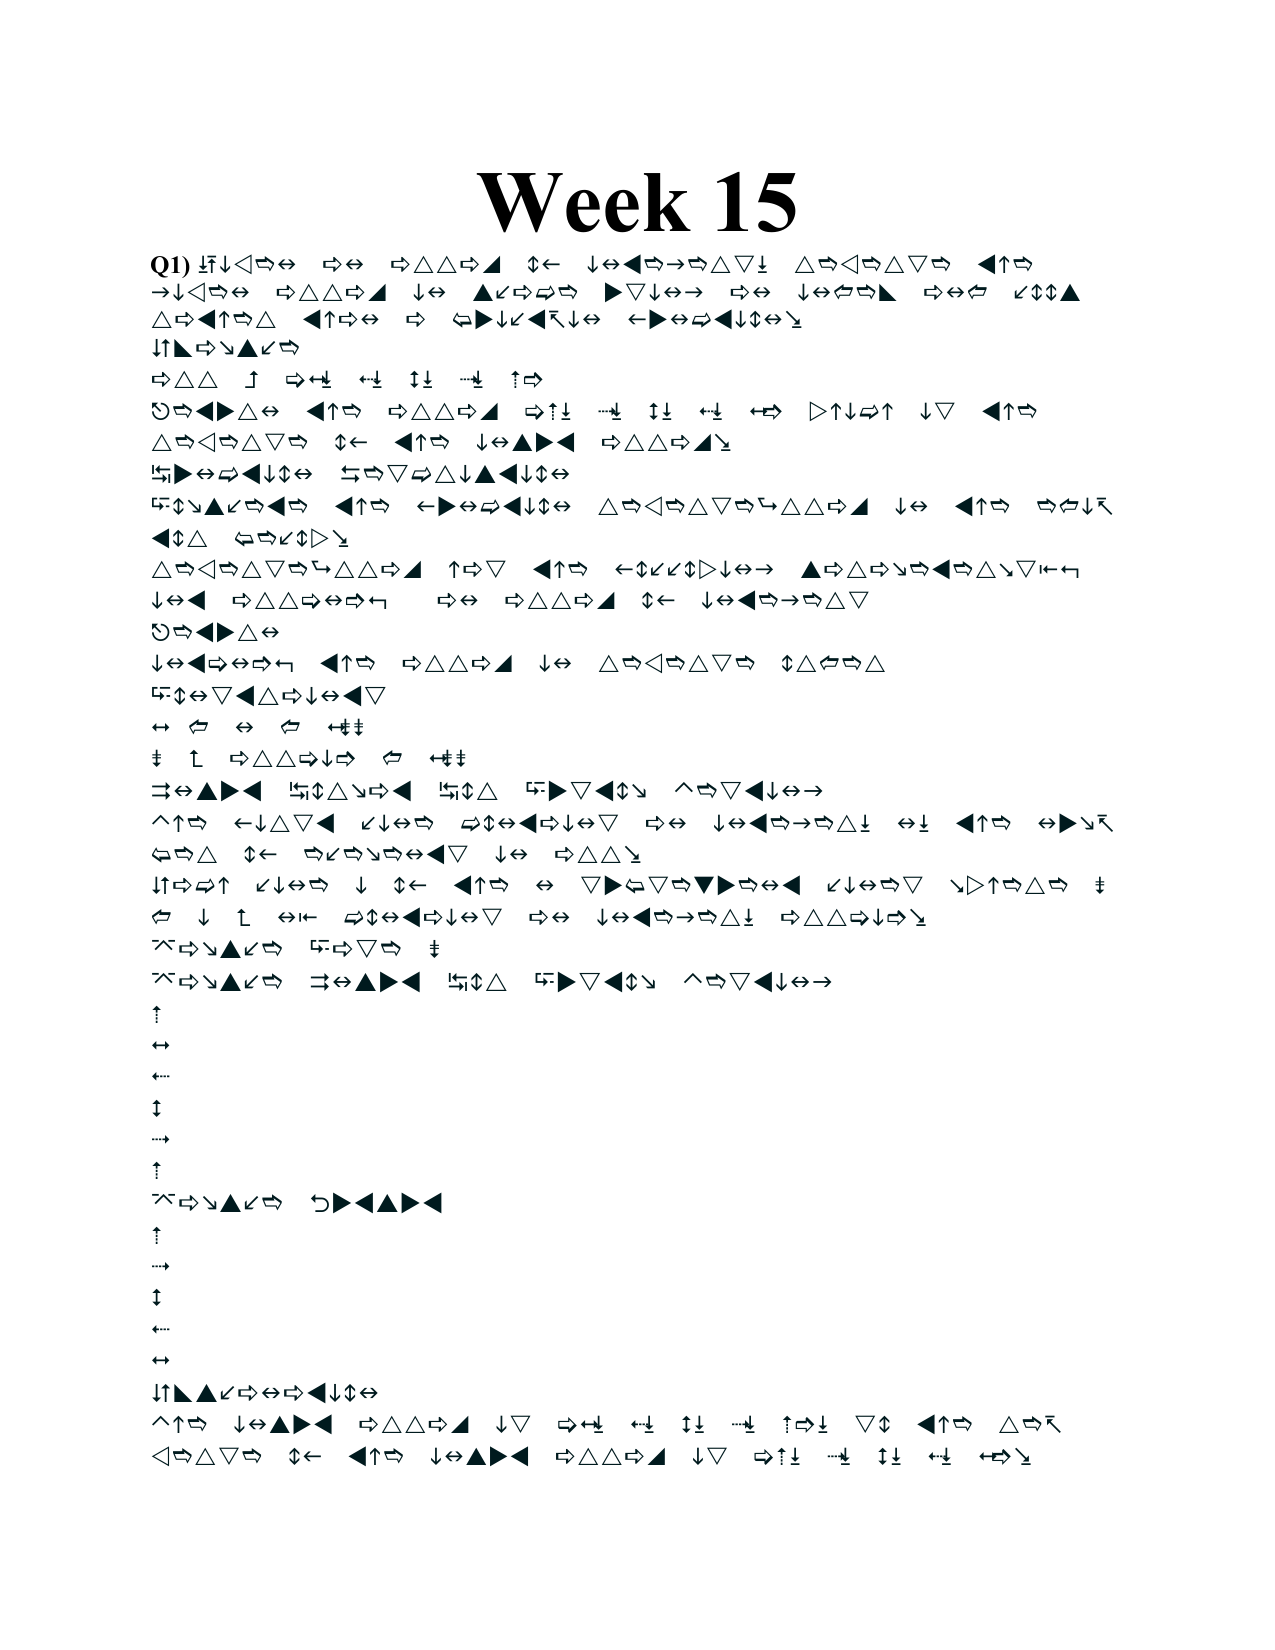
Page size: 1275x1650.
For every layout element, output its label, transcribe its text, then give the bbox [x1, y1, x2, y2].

list  [150, 281, 1228, 306]
list  [150, 1287, 217, 1312]
list  [150, 496, 1238, 521]
list  [150, 716, 440, 741]
list  [150, 1192, 500, 1218]
list  [150, 1318, 217, 1343]
list  [150, 1066, 217, 1091]
list  [150, 971, 930, 997]
list  [150, 1224, 217, 1249]
list  [150, 1381, 431, 1407]
list  [150, 906, 1059, 931]
list  [150, 621, 347, 646]
list  [150, 400, 1181, 425]
list  [150, 558, 1228, 583]
list  [150, 843, 744, 868]
list  [150, 1160, 217, 1185]
list  [150, 431, 844, 456]
list  [150, 748, 552, 773]
list  [150, 1003, 217, 1028]
list  [150, 369, 637, 394]
list Week 15 [476, 153, 928, 250]
list Q1)  [150, 252, 1176, 279]
list  [150, 875, 1256, 900]
list  [150, 1255, 217, 1280]
list  [150, 1349, 217, 1374]
list  [150, 780, 920, 806]
list  [150, 309, 896, 334]
list  [150, 336, 344, 362]
list  [150, 1034, 217, 1059]
list  [150, 938, 498, 964]
list  [150, 812, 1239, 837]
list  [150, 684, 439, 710]
list  [150, 1445, 1174, 1470]
list  [150, 590, 996, 615]
list  [150, 527, 423, 552]
list  [150, 1097, 217, 1122]
list  [150, 652, 1014, 677]
list  [150, 1414, 1182, 1439]
list  [150, 1128, 217, 1153]
list  [150, 463, 642, 489]
